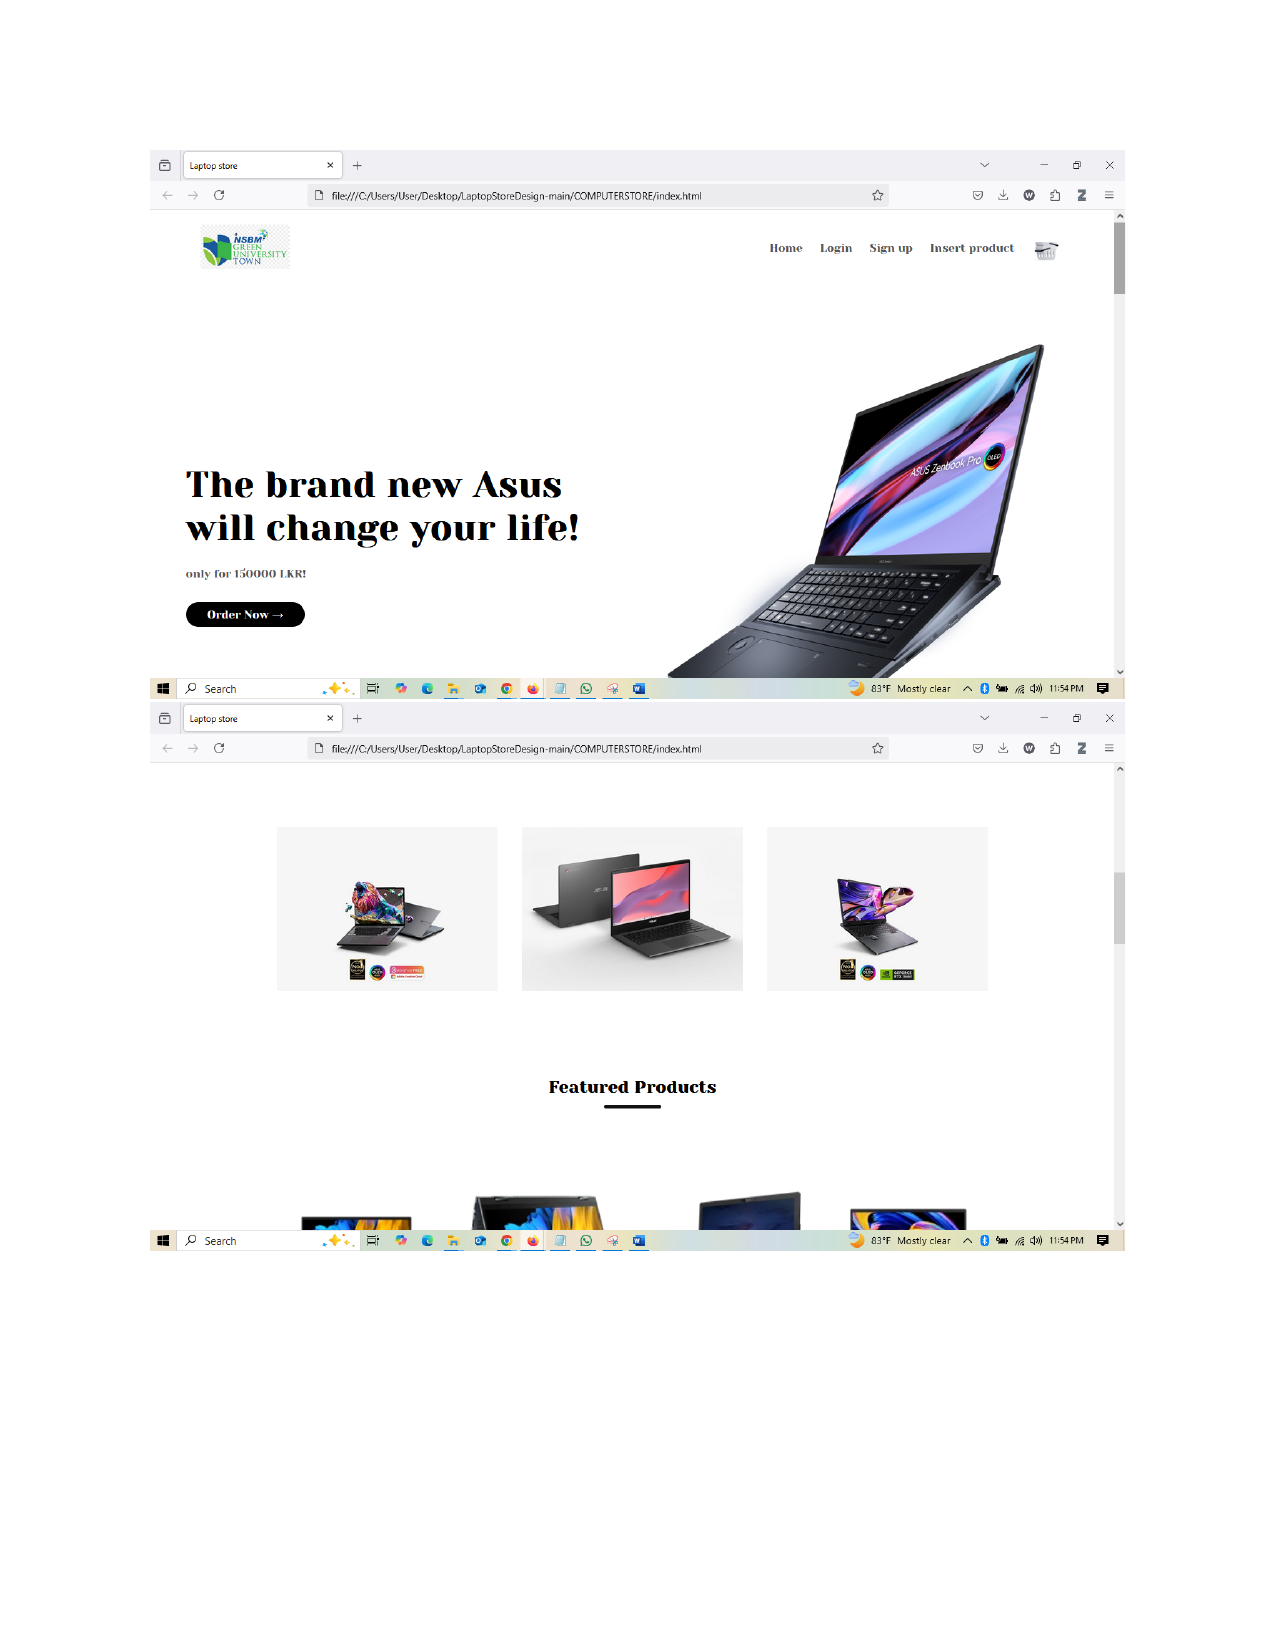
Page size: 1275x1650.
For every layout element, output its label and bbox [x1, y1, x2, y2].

picture [150, 150, 1125, 699]
picture [150, 702, 1125, 1251]
